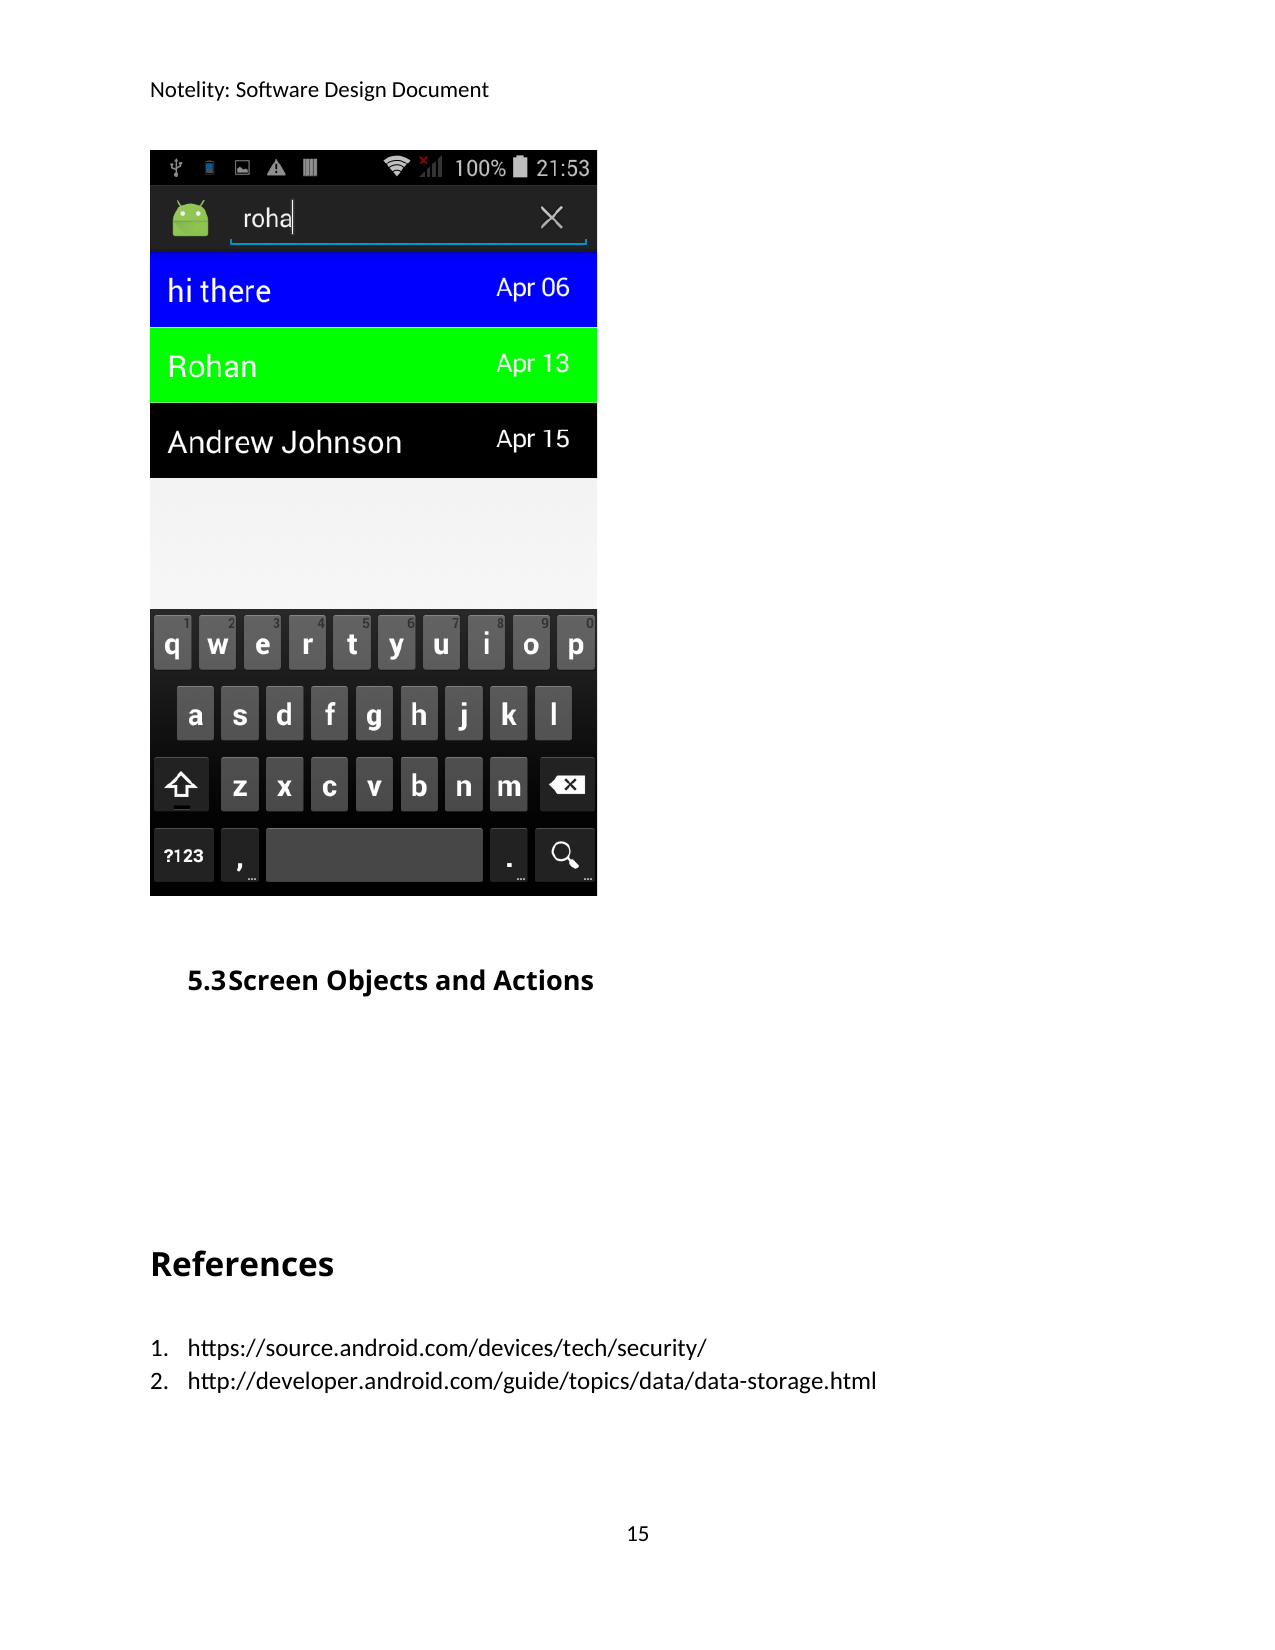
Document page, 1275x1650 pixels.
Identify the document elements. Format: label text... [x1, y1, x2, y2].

picture [150, 150, 598, 896]
subtitle References [150, 1241, 1125, 1286]
list http://developer.android.com/guide/topics/data/data-storage.html [150, 1365, 1125, 1395]
subtitle Screen Objects and Actions [187, 961, 1125, 998]
list https://source.android.com/devices/tech/security/ [150, 1332, 1125, 1362]
